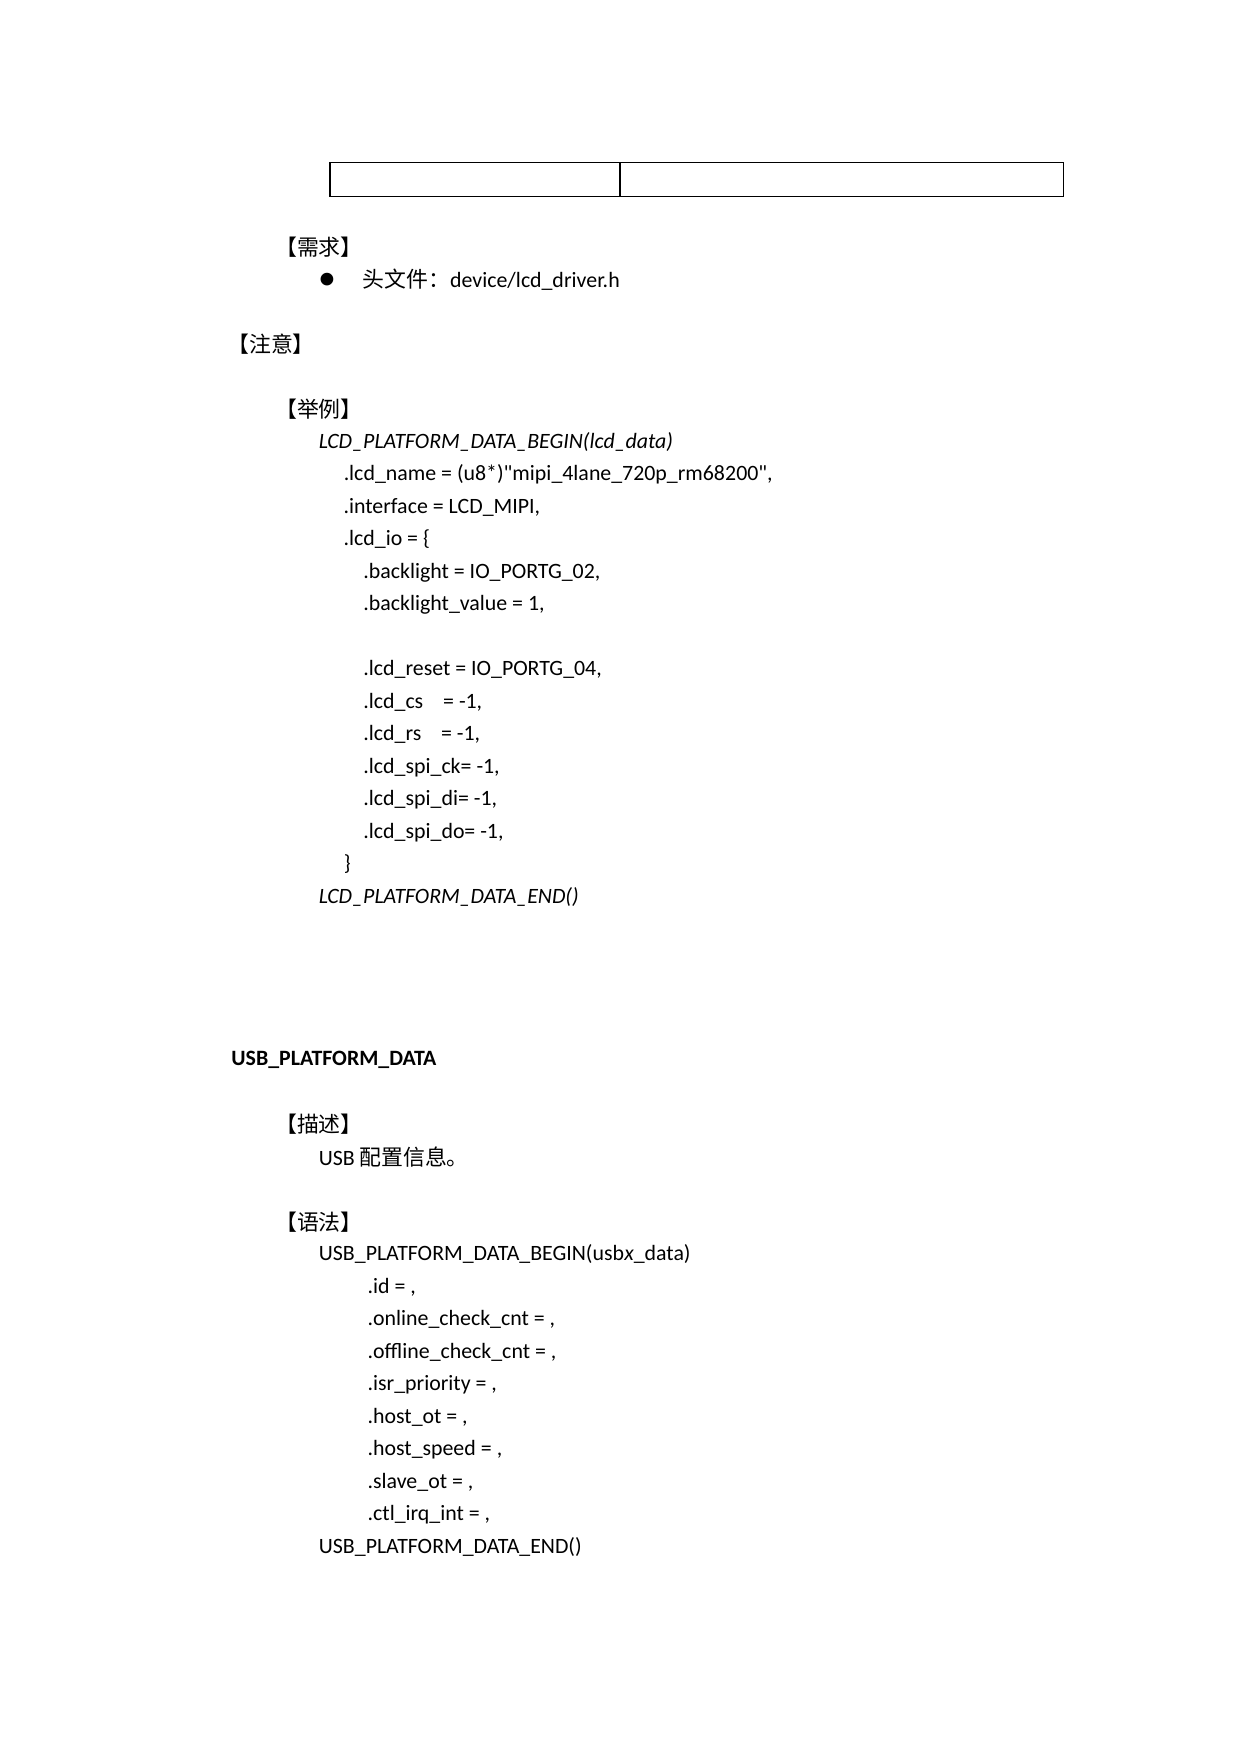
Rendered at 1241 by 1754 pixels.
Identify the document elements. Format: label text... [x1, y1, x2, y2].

text .lcd_spi_ck= -1, [275, 749, 1053, 782]
list 【需求】 [231, 229, 1053, 262]
text .backlight = IO_PORTG_02, [275, 554, 1053, 587]
text .lcd_spi_di= -1, [275, 782, 1053, 814]
list .slave_ot = , [319, 1464, 1053, 1497]
list .ctl_irq_int = , [319, 1497, 1053, 1529]
text } [275, 847, 1053, 879]
text .lcd_io = { [275, 522, 1053, 554]
table_cell [331, 163, 619, 196]
list USB_PLATFORM_DATA_BEGIN(usbx_data) [319, 1237, 1053, 1269]
text .lcd_spi_do= -1, [275, 814, 1053, 847]
list 头文件：device/lcd_driver.h [319, 262, 1053, 294]
text LCD_PLATFORM_DATA_BEGIN(lcd_data) [275, 424, 1053, 457]
list .isr_priority = , [319, 1367, 1053, 1399]
list .host_ot = , [319, 1399, 1053, 1432]
text .lcd_cs = -1, [275, 684, 1053, 717]
text .lcd_rs = -1, [275, 717, 1053, 749]
list USB配置信息。 [187, 1139, 1053, 1172]
list 【语法】 [275, 1204, 1053, 1237]
list .online_check_cnt = , [319, 1302, 1053, 1334]
list USB_PLATFORM_DATA [187, 1042, 1053, 1074]
list 【举例】 [187, 392, 1053, 424]
list .host_speed = , [319, 1432, 1053, 1464]
text .interface = LCD_MIPI, [275, 489, 1053, 522]
text LCD_PLATFORM_DATA_END() [275, 879, 1053, 912]
text .backlight_value = 1, [275, 587, 1053, 619]
table_cell [621, 163, 1063, 196]
list .offline_check_cnt = , [319, 1334, 1053, 1367]
list USB_PLATFORM_DATA_END() [319, 1529, 1053, 1562]
list 【描述】 [275, 1107, 1053, 1139]
list .id = , [319, 1269, 1053, 1302]
text .lcd_name = (u8*)"mipi_4lane_720p_rm68200", [275, 457, 1053, 489]
list 【注意】 [187, 327, 1053, 359]
text .lcd_reset = IO_PORTG_04, [275, 652, 1053, 684]
